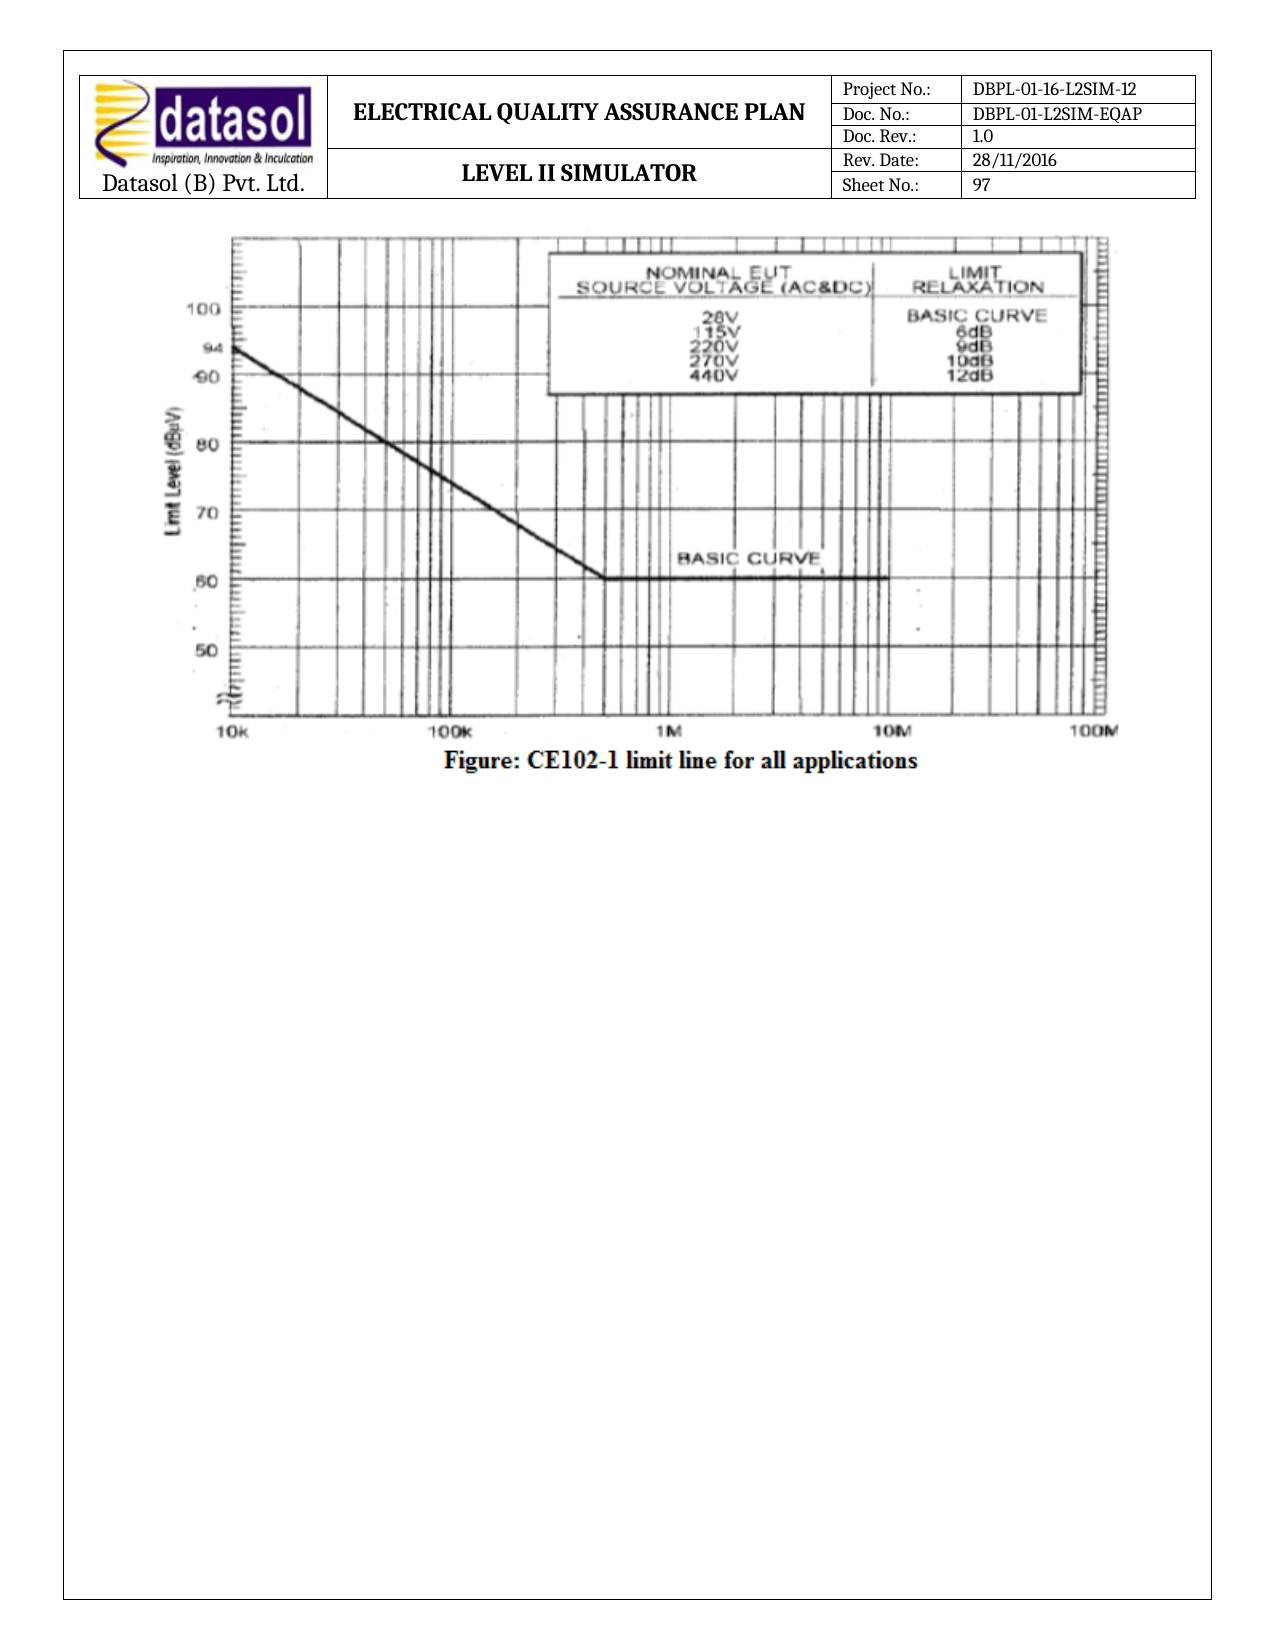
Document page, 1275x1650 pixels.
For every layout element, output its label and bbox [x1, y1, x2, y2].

picture [91, 76, 315, 170]
picture [155, 227, 1120, 775]
